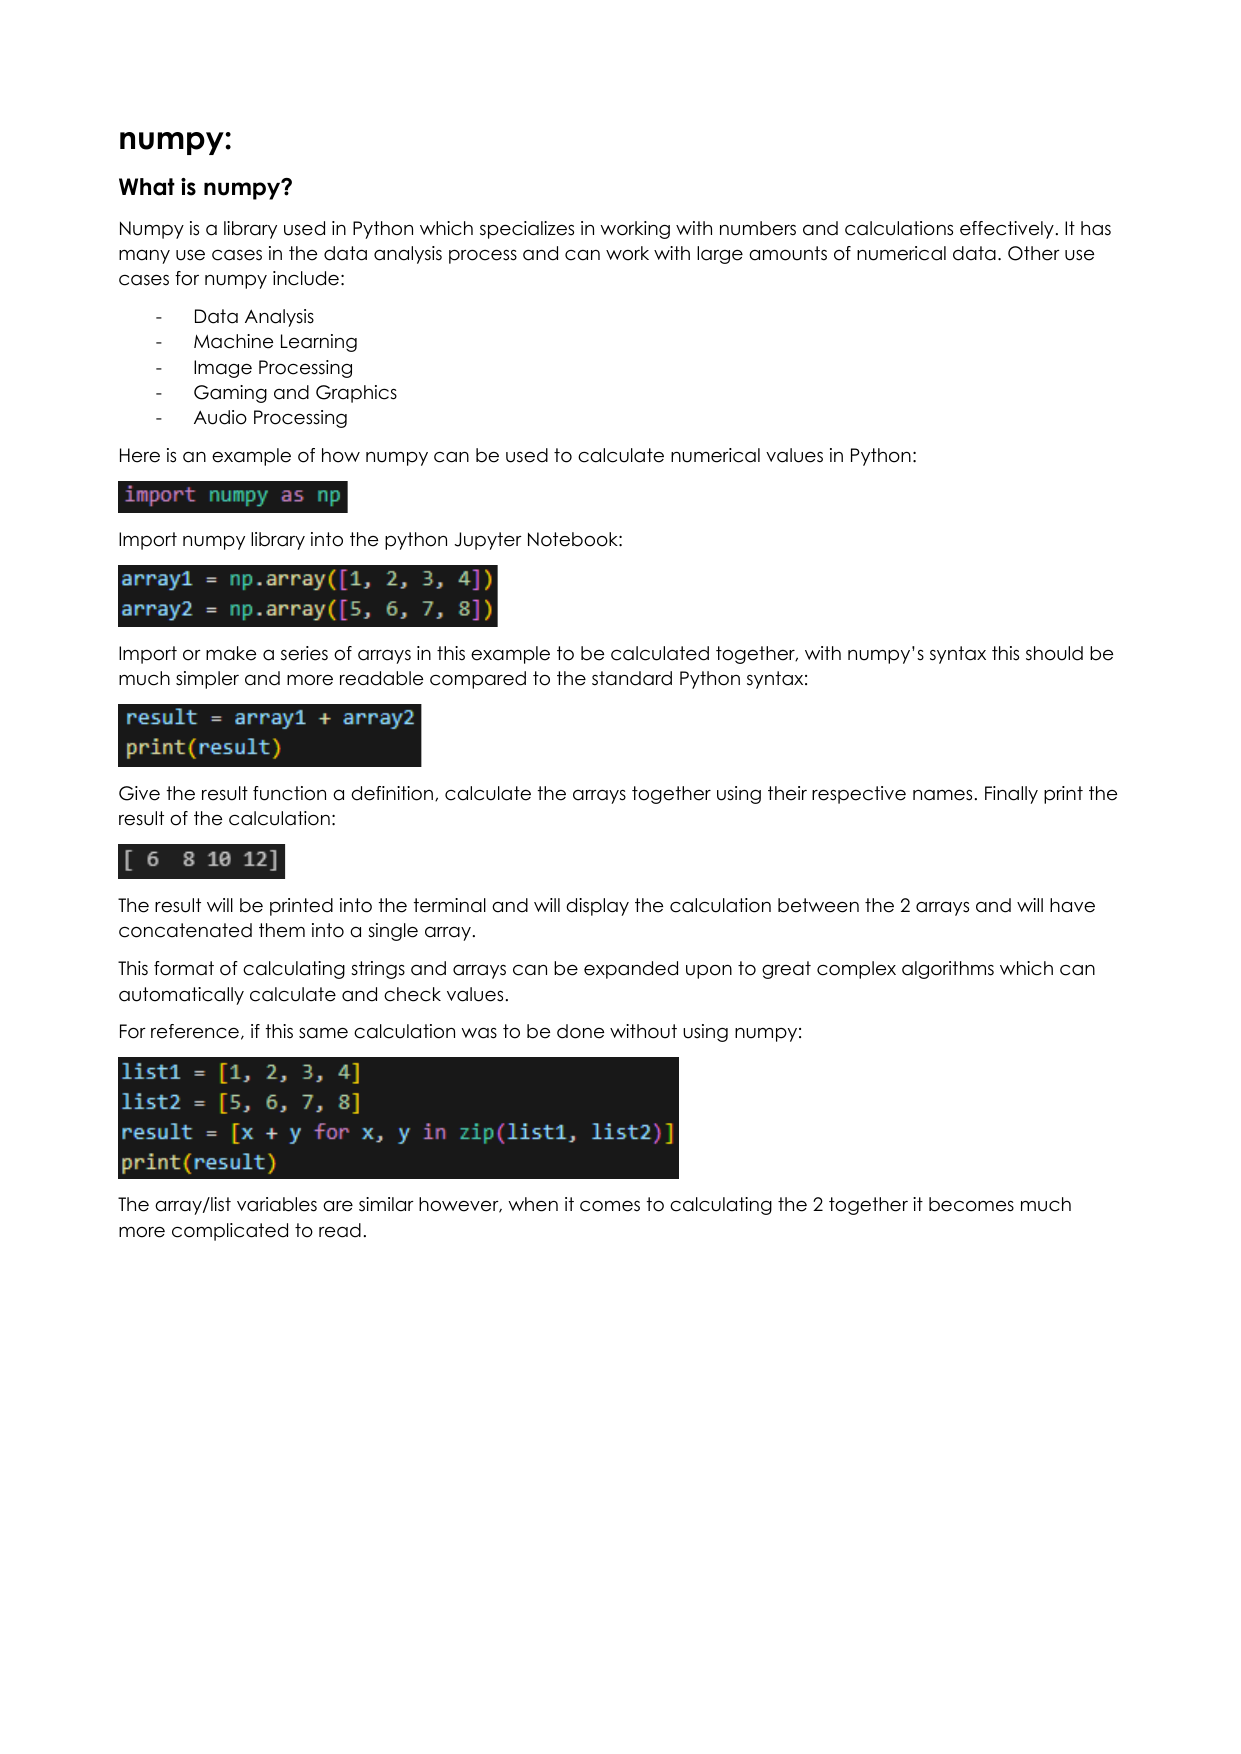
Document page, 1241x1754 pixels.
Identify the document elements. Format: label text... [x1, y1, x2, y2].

picture [118, 565, 498, 627]
list Image Processing [156, 355, 1122, 378]
picture [118, 844, 286, 879]
text For reference, if this same calculation was to be done without using numpy: [118, 1020, 1122, 1043]
text Give the result function a definition, calculate the arrays together using their respective names. Finally print the result of the calculation: [118, 781, 1122, 830]
text The result will be printed into the terminal and will display the calculation between the 2 arrays and will have concatenated them into a single array. [118, 894, 1122, 942]
text Numpy is a library used in Python which specializes in working with numbers and calculations effectively. It has many use cases in the data analysis process and can work with large amounts of numerical data. Other use cases for numpy include: [118, 216, 1122, 290]
text Import or make a series of arrays in this example to be calculated together, with numpy’s syntax this should be much simpler and more readable compared to the standard Python syntax: [118, 641, 1122, 689]
text This format of calculating strings and arrays can be expanded upon to great complex algorithms which can automatically calculate and check values. [118, 957, 1122, 1005]
picture [118, 1057, 679, 1179]
text Here is an example of how numpy can be used to calculate numerical values in Python: [118, 444, 1122, 467]
picture [118, 481, 348, 513]
text What is numpy? [118, 173, 1122, 201]
list Data Analysis [156, 304, 1122, 328]
list Machine Learning [156, 330, 1122, 353]
text numpy: [118, 118, 1122, 156]
list Audio Processing [156, 406, 1122, 429]
list Gaming and Graphics [156, 381, 1122, 403]
text The array/list variables are similar however, when it comes to calculating the 2 together it becomes much more complicated to read. [118, 1193, 1122, 1241]
picture [118, 704, 422, 767]
text Import numpy library into the python Jupyter Notebook: [118, 527, 1122, 551]
